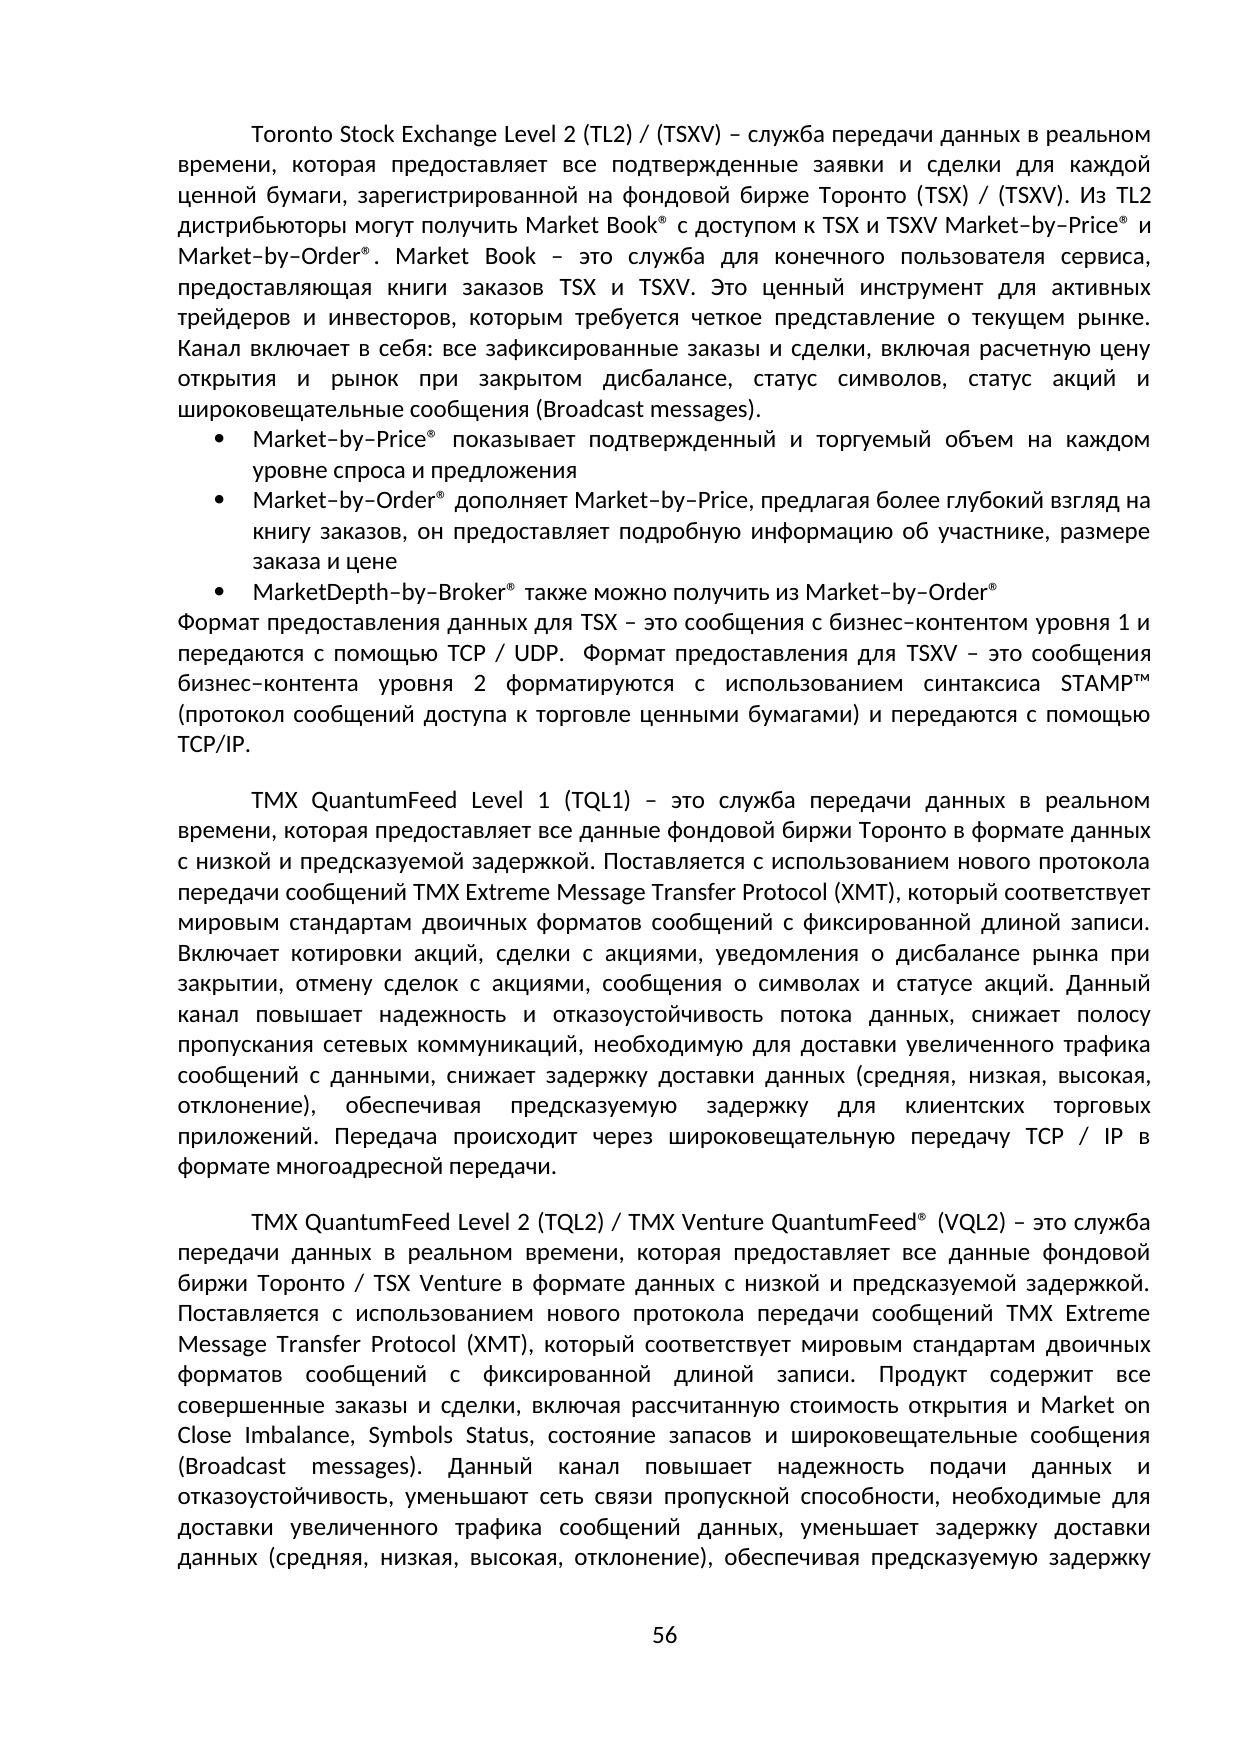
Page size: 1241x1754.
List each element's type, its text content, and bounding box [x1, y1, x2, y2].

text Формат предоставления данных для TSX – это сообщения с бизнес–контентом уровня 1 и передаются с помощью TCP / UDP. Формат предоставления для TSXV – это сообщения бизнес–контента уровня 2 форматируются с использованием синтаксиса STAMP™ (протокол сообщений доступа к торговле ценными бумагами) и передаются с помощью TCP/IP. [177, 606, 1152, 759]
text TMX QuantumFeed Level 1 (TQL1) – это служба передачи данных в реальном времени, которая предоставляет все данные фондовой биржи Торонто в формате данных с низкой и предсказуемой задержкой. Поставляется с использованием нового протокола передачи сообщений TMX Extreme Message Transfer Protocol (XMT), который соответствует мировым стандартам двоичных форматов сообщений с фиксированной длиной записи. Включает котировки акций, сделки с акциями, уведомления о дисбалансе рынка при закрытии, отмену сделок с акциями, сообщения о символах и статусе акций. Данный канал повышает надежность и отказоустойчивость потока данных, снижает полосу пропускания сетевых коммуникаций, необходимую для доставки увеличенного трафика сообщений с данными, снижает задержку доставки данных (средняя, ​​низкая, высокая, отклонение), обеспечивая предсказуемую задержку для клиентских торговых приложений. Передача происходит через широковещательную передачу TCP / IP в формате многоадресной передачи. [177, 784, 1152, 1181]
text Toronto Stock Exchange Level 2 (TL2) / (TSXV) – служба передачи данных в реальном времени, которая предоставляет все подтвержденные заявки и сделки для каждой ценной бумаги, зарегистрированной на фондовой бирже Торонто (TSX) / (TSXV). Из TL2 дистрибьюторы могут получить Market Book® с доступом к TSX и TSXV Market–by–Price® и Market–by–Order®. Market Book – это служба для конечного пользователя сервиса, предоставляющая книги заказов TSX и TSXV. Это ценный инструмент для активных трейдеров и инвесторов, которым требуется четкое представление о текущем рынке. Канал включает в себя: все зафиксированные заказы и сделки, включая расчетную цену открытия и рынок при закрытом дисбалансе, статус символов, статус акций и широковещательные сообщения (Broadcast messages). [177, 118, 1152, 423]
list Market–by–Price® показывает подтвержденный и торгуемый объем на каждом уровне спроса и предложения [215, 423, 1152, 484]
list MarketDepth–by–Broker® также можно получить из Market–by–Order® [215, 576, 1152, 606]
list Market–by–Order® дополняет Market–by–Price, предлагая более глубокий взгляд на книгу заказов, он предоставляет подробную информацию об участнике, размере заказа и цене [215, 484, 1152, 576]
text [177, 1206, 1152, 1572]
